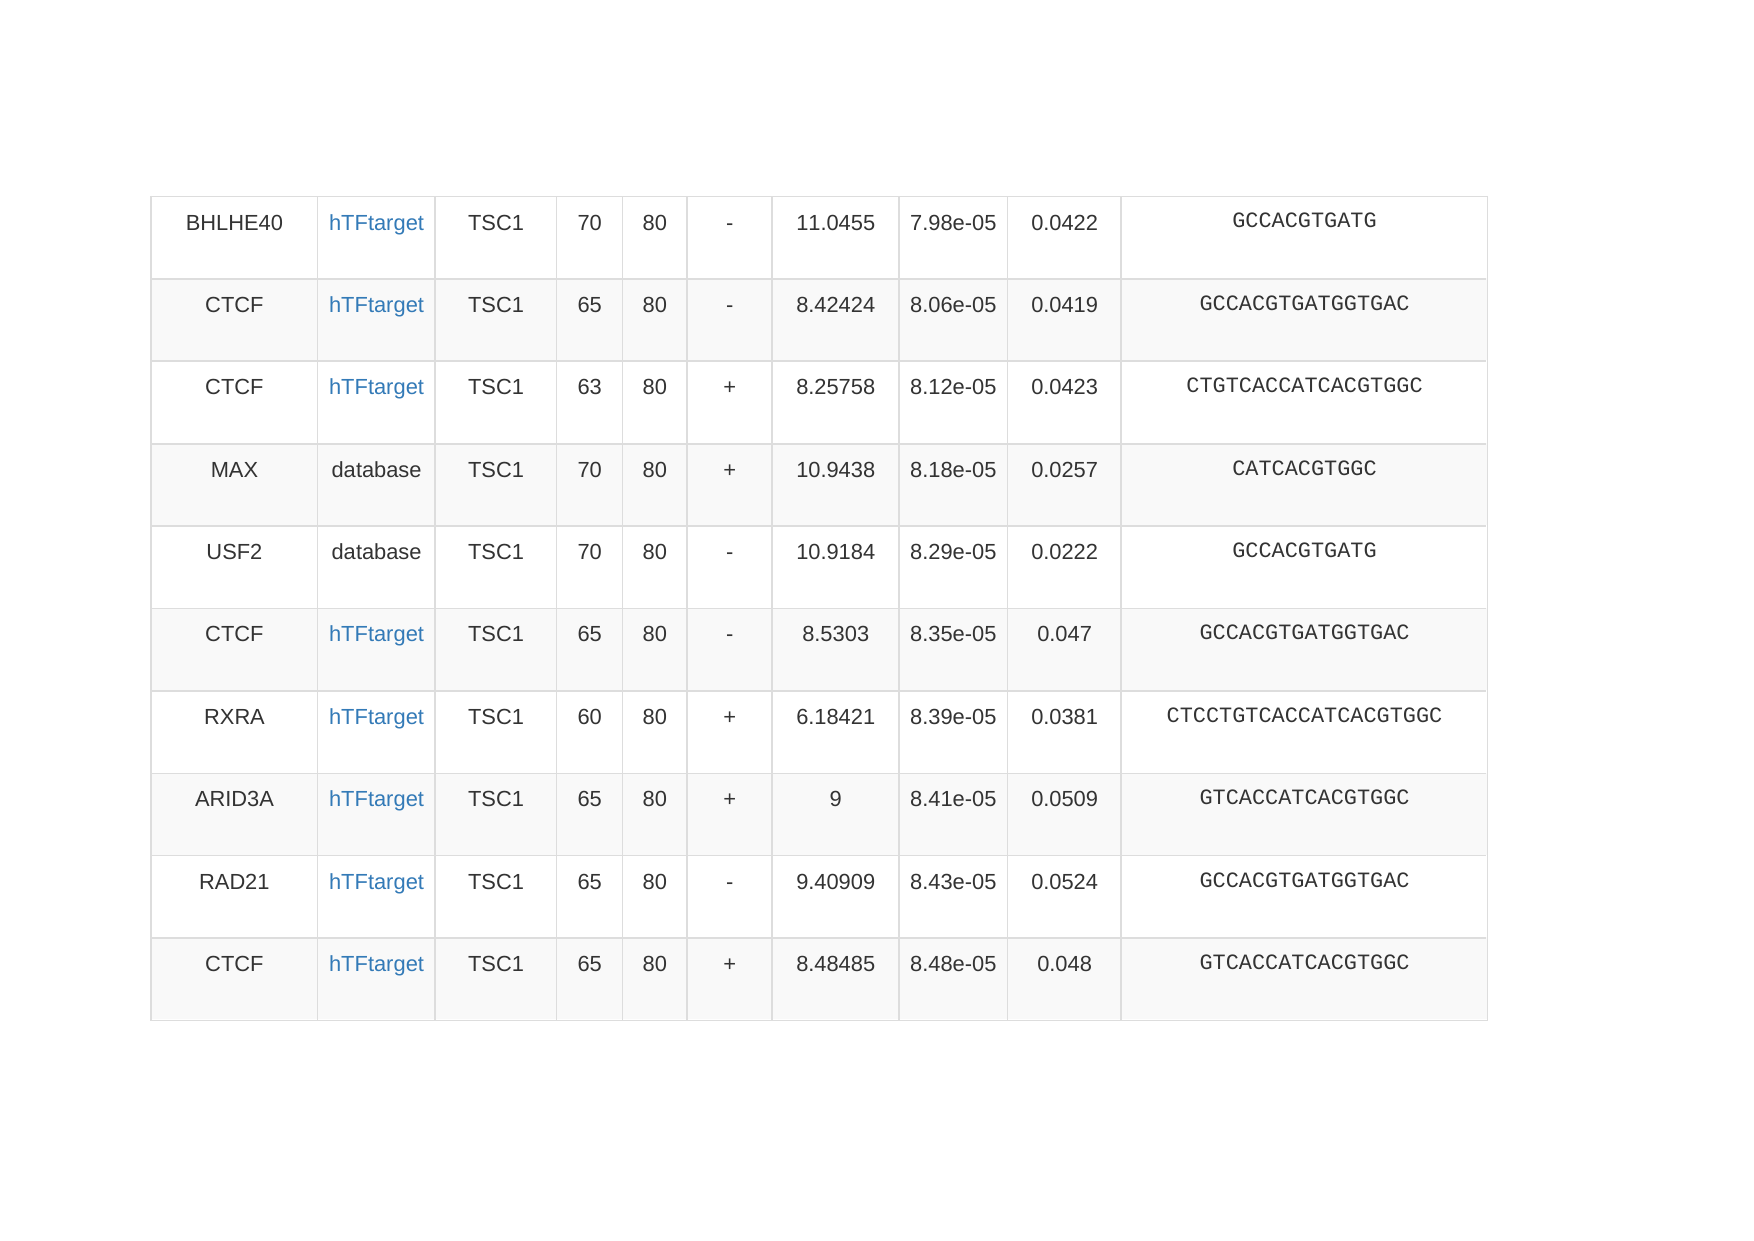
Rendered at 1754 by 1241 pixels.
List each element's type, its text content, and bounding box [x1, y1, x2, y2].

table_cell 8.43e-05 [900, 856, 1007, 937]
table_cell hTFtarget [318, 362, 434, 443]
table_cell RXRA [152, 692, 317, 772]
table_cell 80 [623, 197, 686, 278]
table_cell TSC1 [436, 445, 556, 525]
table_cell 0.0423 [1008, 362, 1120, 443]
table_cell GTCACCATCACGTGGC [1122, 937, 1487, 1019]
table_cell 65 [557, 774, 622, 855]
table_cell 8.12e-05 [900, 362, 1007, 443]
table_cell 9.40909 [773, 856, 898, 937]
table_cell 70 [557, 445, 622, 525]
table_cell 63 [557, 362, 622, 443]
table_cell 80 [623, 609, 686, 690]
table_cell CTCF [152, 280, 317, 360]
table_cell database [318, 527, 434, 608]
table_cell 8.48e-05 [900, 939, 1007, 1019]
table_cell 80 [623, 280, 686, 360]
table_cell hTFtarget [318, 692, 434, 772]
table_cell 80 [623, 362, 686, 443]
table_cell 80 [623, 527, 686, 608]
table_cell + [688, 362, 771, 443]
table_cell 0.0222 [1008, 527, 1120, 608]
table_cell 0.047 [1008, 609, 1120, 690]
table_cell hTFtarget [318, 609, 434, 690]
table_cell GCCACGTGATGGTGAC [1122, 608, 1487, 690]
table_cell 10.9184 [773, 527, 898, 608]
table_cell 0.048 [1008, 939, 1120, 1019]
table_cell TSC1 [436, 280, 556, 360]
table_cell - [688, 527, 771, 608]
table_cell 8.29e-05 [900, 527, 1007, 608]
table_cell CTGTCACCATCACGTGGC [1122, 360, 1487, 443]
table_cell + [688, 774, 771, 855]
table_cell hTFtarget [318, 197, 434, 278]
table_cell 9 [773, 774, 898, 855]
table_cell GCCACGTGATG [1122, 197, 1487, 278]
table_cell 80 [623, 774, 686, 855]
table_cell 11.0455 [773, 197, 898, 278]
table_cell MAX [152, 445, 317, 525]
table_cell TSC1 [436, 197, 556, 278]
table_cell + [688, 939, 771, 1019]
table_cell 8.25758 [773, 362, 898, 443]
table_cell - [688, 197, 771, 278]
table_cell 8.39e-05 [900, 692, 1007, 772]
table_cell USF2 [152, 527, 317, 608]
table_cell 8.48485 [773, 939, 898, 1019]
table_cell CTCF [152, 609, 317, 690]
table_cell TSC1 [436, 856, 556, 937]
table_cell hTFtarget [318, 856, 434, 937]
table_cell TSC1 [436, 527, 556, 608]
table_cell CATCACGTGGC [1122, 443, 1487, 525]
table_cell GCCACGTGATGGTGAC [1122, 855, 1487, 937]
table_cell 70 [557, 197, 622, 278]
table_cell + [688, 692, 771, 772]
table_cell 0.0509 [1008, 774, 1120, 855]
table_cell 60 [557, 692, 622, 772]
table_cell 8.18e-05 [900, 445, 1007, 525]
table_cell 70 [557, 527, 622, 608]
table_cell TSC1 [436, 692, 556, 772]
table_cell 0.0419 [1008, 280, 1120, 360]
table_cell 80 [623, 939, 686, 1019]
table_cell database [318, 445, 434, 525]
table_cell BHLHE40 [152, 197, 317, 278]
table_cell 8.41e-05 [900, 774, 1007, 855]
table_cell 65 [557, 280, 622, 360]
table_cell CTCF [152, 362, 317, 443]
table_cell 80 [623, 445, 686, 525]
table_cell GCCACGTGATGGTGAC [1122, 278, 1487, 360]
table_cell 65 [557, 939, 622, 1019]
table_cell TSC1 [436, 774, 556, 855]
table_cell 8.5303 [773, 609, 898, 690]
table_cell 80 [623, 856, 686, 937]
table_cell ARID3A [152, 774, 317, 855]
table_cell - [688, 280, 771, 360]
table_cell 65 [557, 856, 622, 937]
table_cell TSC1 [436, 362, 556, 443]
table_cell CTCCTGTCACCATCACGTGGC [1122, 690, 1487, 772]
table_cell hTFtarget [318, 774, 434, 855]
table_cell + [688, 445, 771, 525]
table_cell 0.0422 [1008, 197, 1120, 278]
table_cell 8.35e-05 [900, 609, 1007, 690]
table_cell 8.06e-05 [900, 280, 1007, 360]
table_cell 7.98e-05 [900, 197, 1007, 278]
table_cell TSC1 [436, 939, 556, 1019]
table_cell CTCF [152, 939, 317, 1019]
table_cell hTFtarget [318, 280, 434, 360]
table_cell 0.0524 [1008, 856, 1120, 937]
table_cell - [688, 856, 771, 937]
table_cell 80 [623, 692, 686, 772]
table_cell - [688, 609, 771, 690]
table_cell 6.18421 [773, 692, 898, 772]
table_cell 8.42424 [773, 280, 898, 360]
table_cell hTFtarget [318, 939, 434, 1019]
table_cell TSC1 [436, 609, 556, 690]
table_cell 0.0381 [1008, 692, 1120, 772]
table_cell 10.9438 [773, 445, 898, 525]
table_cell GCCACGTGATG [1122, 525, 1487, 608]
table_cell GTCACCATCACGTGGC [1122, 773, 1487, 855]
table_cell 65 [557, 609, 622, 690]
table_cell RAD21 [152, 856, 317, 937]
table_cell 0.0257 [1008, 445, 1120, 525]
